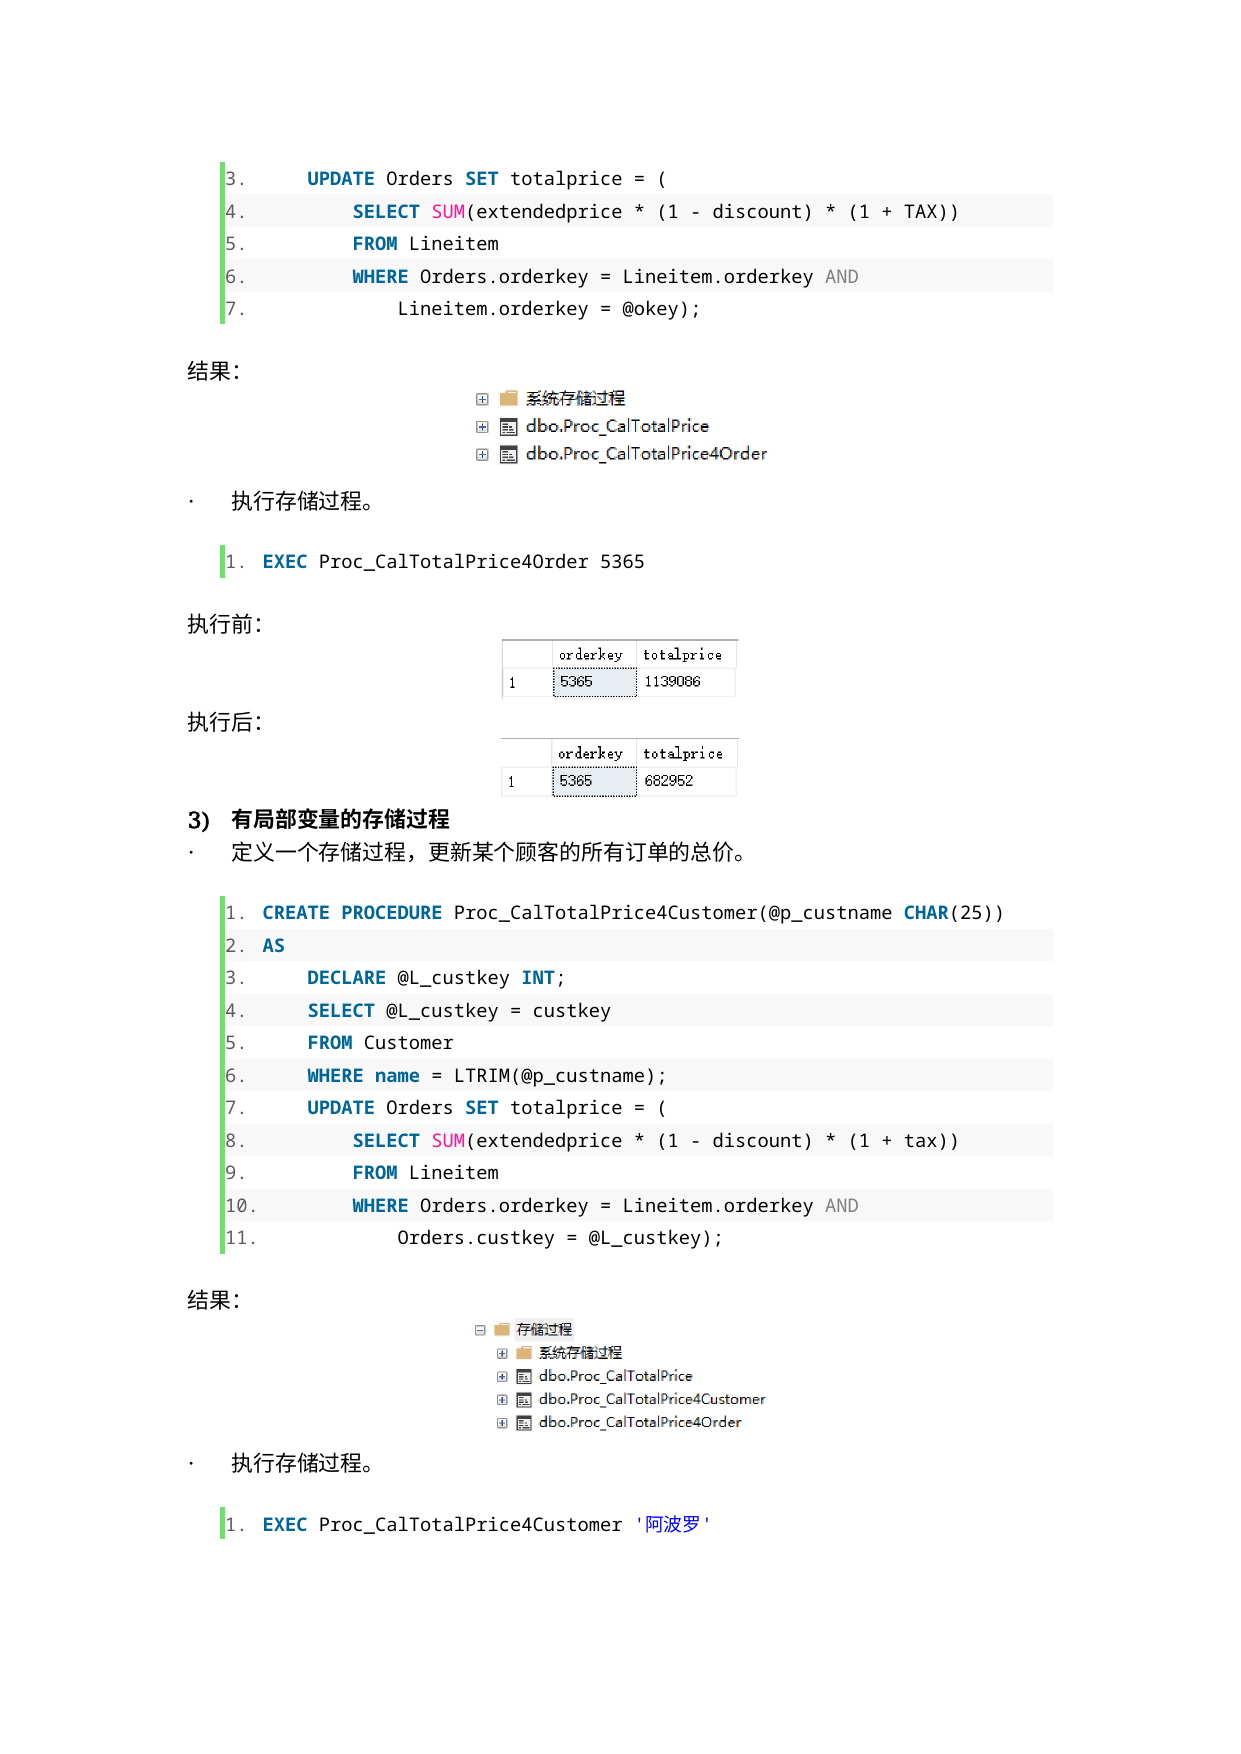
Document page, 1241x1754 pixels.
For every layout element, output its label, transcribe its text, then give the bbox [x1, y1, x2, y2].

list FROM Customer [225, 1026, 1053, 1059]
picture [501, 737, 740, 800]
list 定义一个存储过程，更新某个顾客的所有订单的总价。 [187, 834, 1053, 867]
picture [469, 386, 771, 468]
list SELECT SUM(extendedprice * (1 - discount) * (1 + TAX)) [225, 194, 1053, 227]
list UPDATE Orders SET totalprice = ( [225, 1091, 1053, 1124]
list FROM Lineitem [225, 1156, 1053, 1189]
text 执行后： [187, 704, 1053, 737]
list WHERE Orders.orderkey = Lineitem.orderkey AND [225, 259, 1053, 292]
list CREATE PROCEDURE Proc_CalTotalPrice4Customer(@p_custname CHAR(25)) [225, 896, 1053, 929]
text 结果： [187, 1283, 1053, 1315]
list EXEC Proc_CalTotalPrice4Customer '阿波罗' [225, 1507, 1053, 1539]
list Lineitem.orderkey = @okey); [225, 292, 1053, 324]
list SELECT @L_custkey = custkey [225, 994, 1053, 1026]
picture [470, 1315, 770, 1435]
list WHERE Orders.orderkey = Lineitem.orderkey AND [225, 1189, 1053, 1221]
list Orders.custkey = @L_custkey); [225, 1221, 1053, 1254]
list 执行存储过程。 [187, 1445, 1053, 1478]
list EXEC Proc_CalTotalPrice4Order 5365 [225, 545, 1053, 578]
list FROM Lineitem [225, 227, 1053, 259]
list 有局部变量的存储过程 [187, 802, 1053, 834]
list AS [225, 929, 1053, 961]
picture [501, 639, 739, 699]
list 执行存储过程。 [187, 484, 1053, 516]
list WHERE name = LTRIM(@p_custname); [225, 1059, 1053, 1091]
list DECLARE @L_custkey INT; [225, 961, 1053, 994]
text 执行前： [187, 607, 1053, 639]
list SELECT SUM(extendedprice * (1 - discount) * (1 + tax)) [225, 1124, 1053, 1156]
list UPDATE Orders SET totalprice = ( [225, 162, 1053, 194]
text 结果： [187, 354, 1053, 386]
